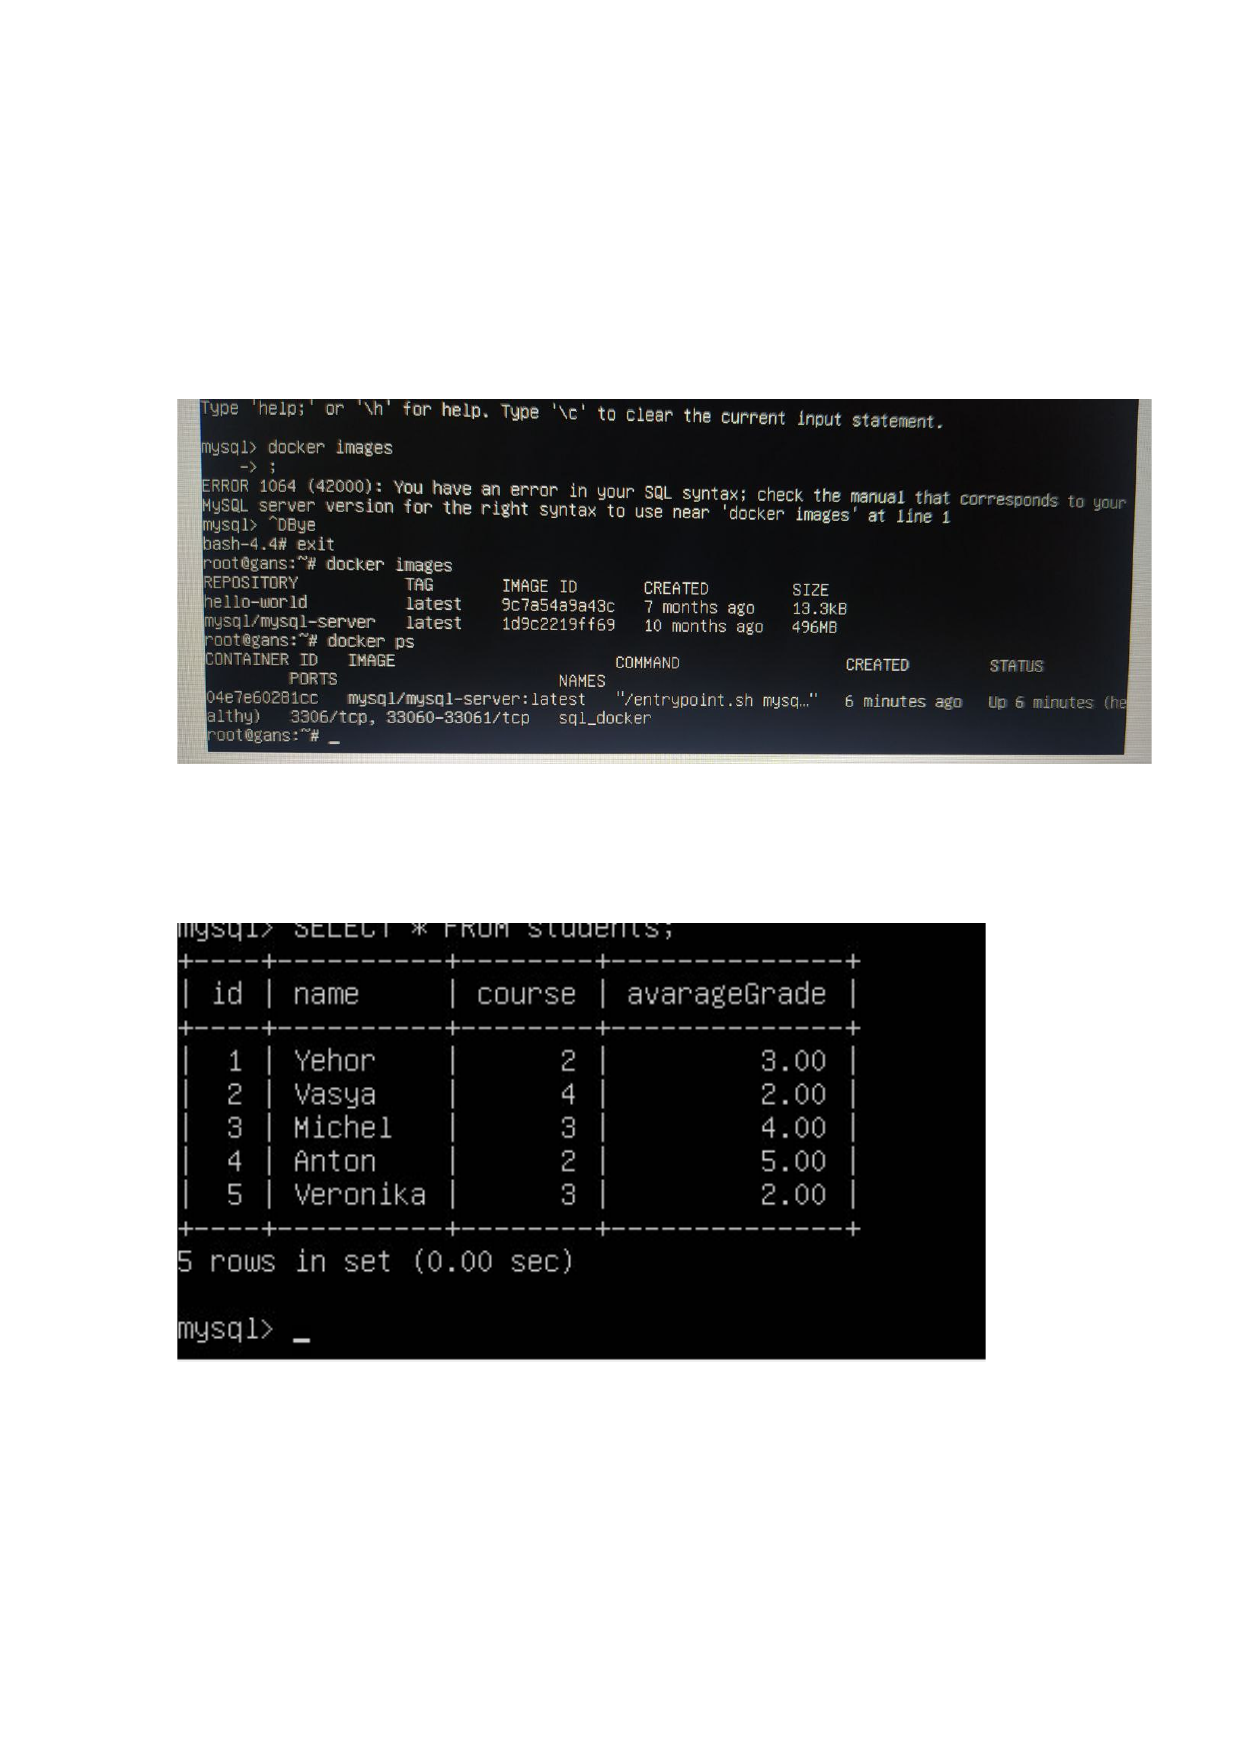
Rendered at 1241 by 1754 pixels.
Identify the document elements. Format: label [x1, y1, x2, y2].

picture [177, 399, 1152, 764]
picture [177, 923, 986, 1362]
